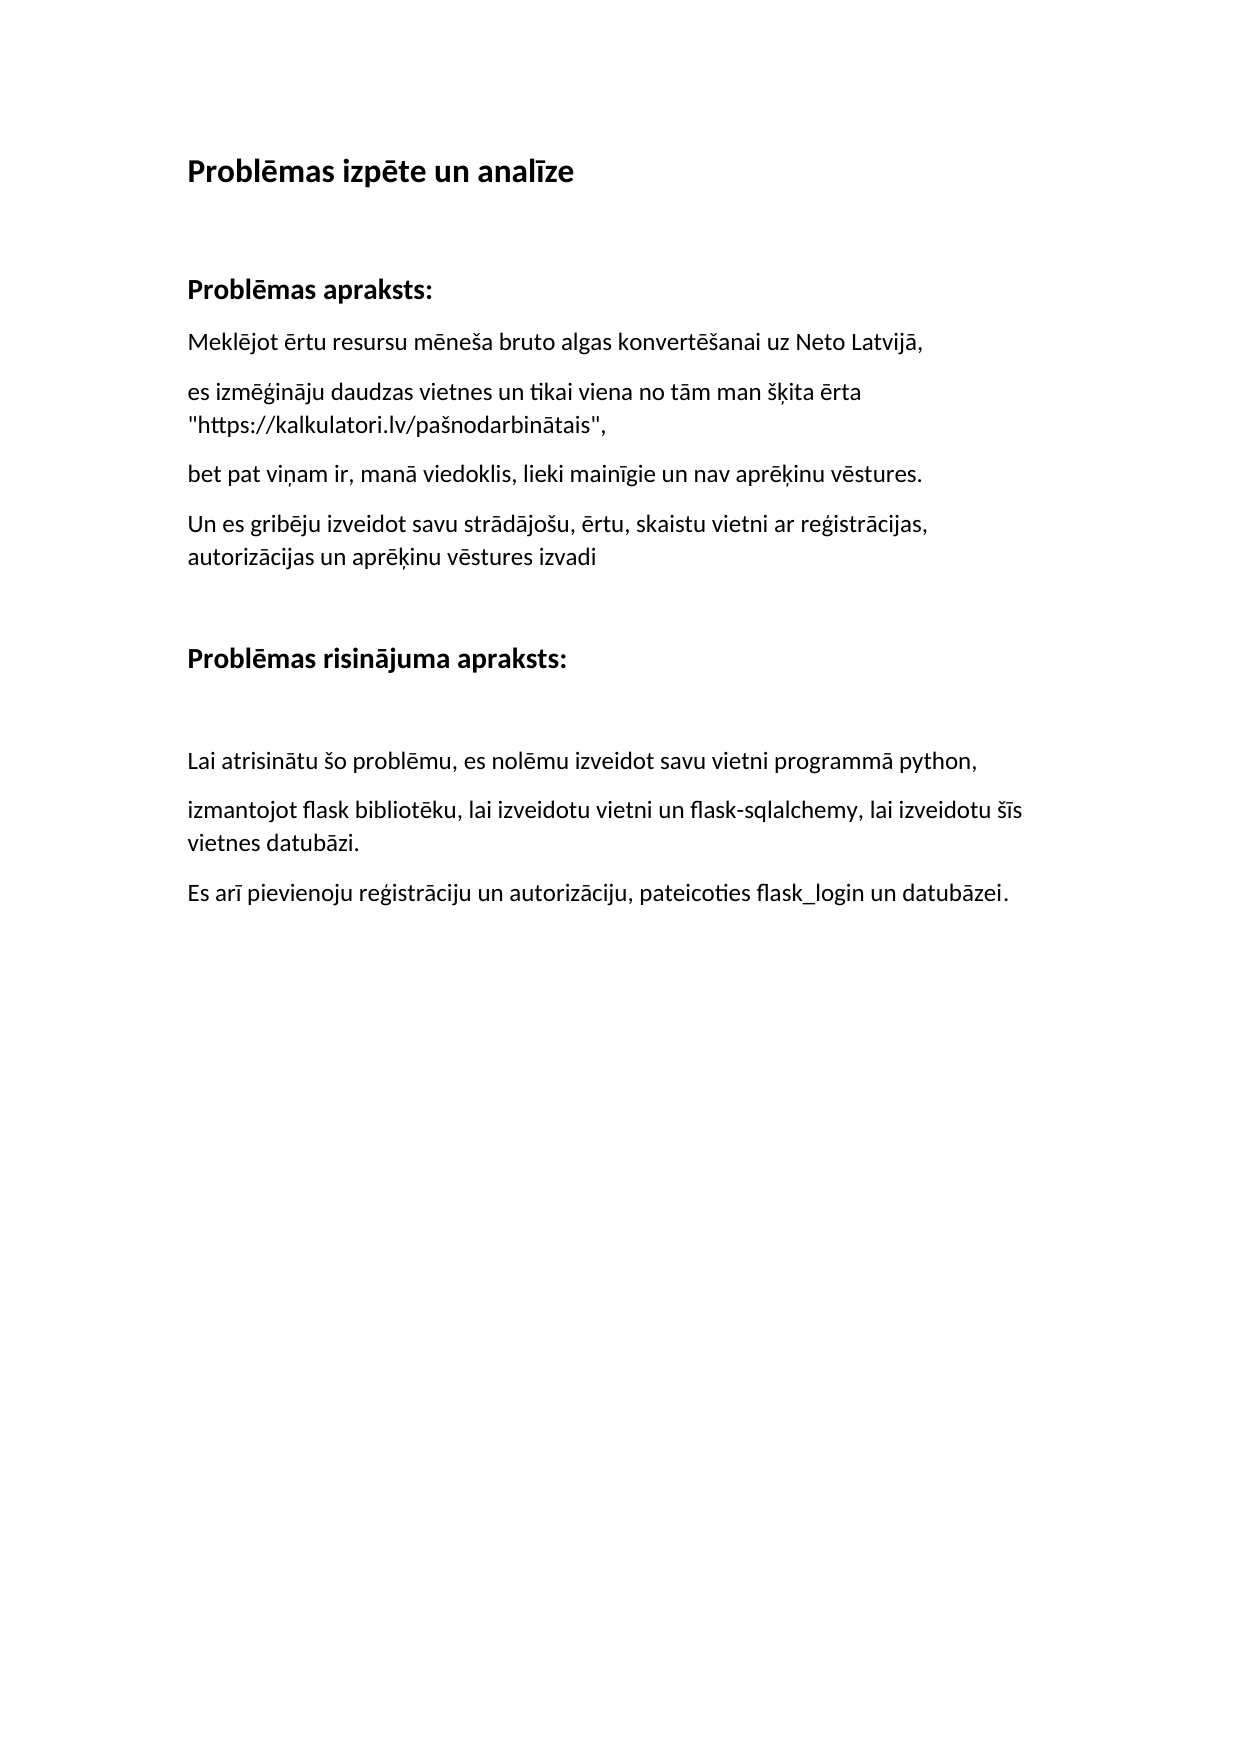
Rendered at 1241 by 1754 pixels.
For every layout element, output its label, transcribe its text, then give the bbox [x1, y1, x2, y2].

text izmantojot flask bibliotēku, lai izveidotu vietni un flask-sqlalchemy, lai izveidotu šīs vietnes datubāzi. [187, 794, 1053, 858]
text Meklējot ērtu resursu mēneša bruto algas konvertēšanai uz Neto Latvijā, [187, 326, 1053, 357]
text Problēmas apraksts: [187, 271, 1053, 307]
text Es arī pievienoju reģistrāciju un autorizāciju, pateicoties flask_login un datubāzei. [187, 877, 1053, 907]
text es izmēģināju daudzas vietnes un tikai viena no tām man šķita ērta "https://kalkulatori.lv/pašnodarbinātais", [187, 376, 1053, 439]
text Problēmas izpēte un analīze [187, 150, 1053, 191]
text Problēmas risinājuma apraksts: [187, 640, 1053, 676]
text bet pat viņam ir, manā viedoklis, lieki mainīgie un nav aprēķinu vēstures. [187, 458, 1053, 489]
text Lai atrisinātu šo problēmu, es nolēmu izveidot savu vietni programmā python, [187, 745, 1053, 775]
text Un es gribēju izveidot savu strādājošu, ērtu, skaistu vietni ar reģistrācijas, autorizācijas un aprēķinu vēstures izvadi [187, 508, 1053, 571]
